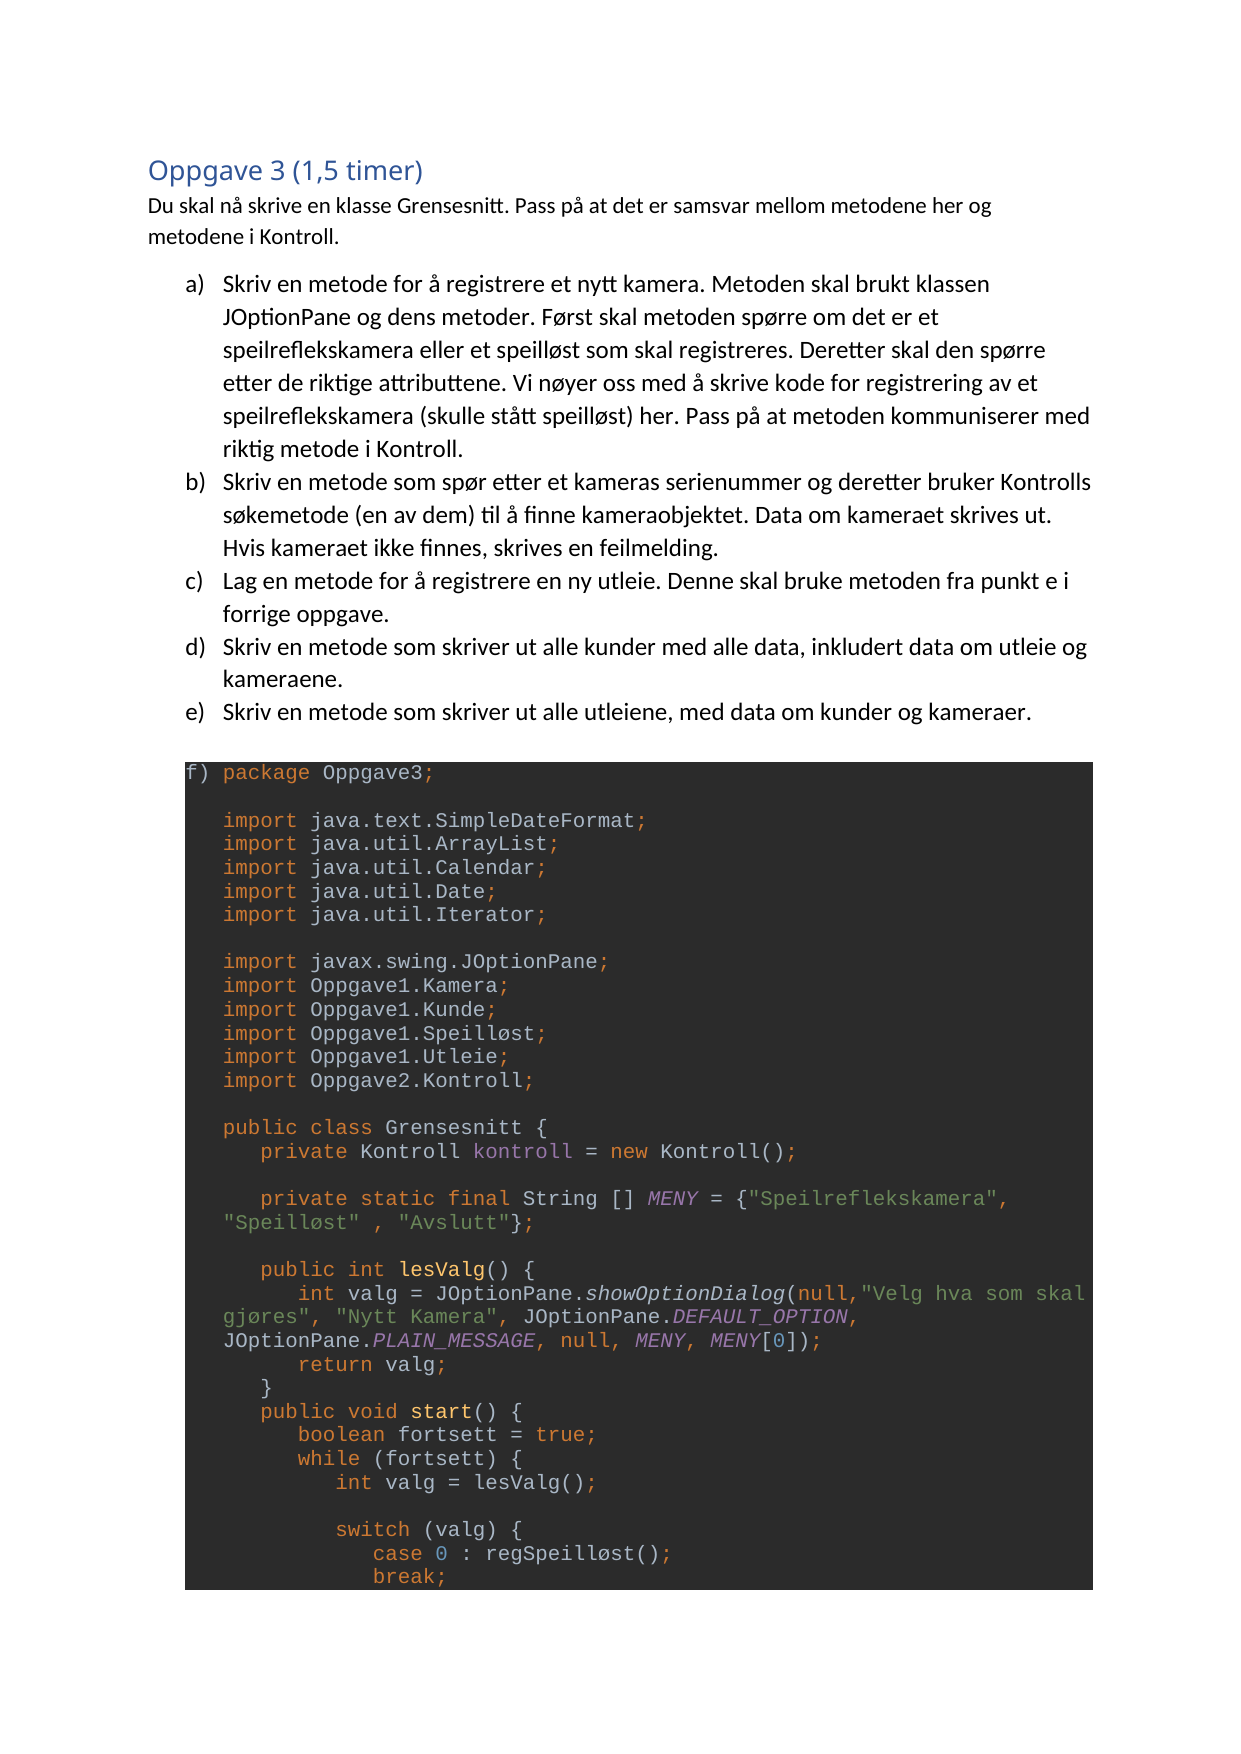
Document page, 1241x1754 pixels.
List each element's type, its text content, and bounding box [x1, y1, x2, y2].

list Skriv en metode for å registrere et nytt kamera. Metoden skal brukt klassen JOptionPane og dens metoder. Først skal metoden spørre om det er et speilreflekskamera eller et speilløst som skal registreres. Deretter skal den spørre etter de riktige attributtene. Vi nøyer oss med å skrive kode for registrering av et speilreflekskamera (skulle stått speilløst) her. Pass på at metoden kommuniserer med riktig metode i Kontroll. [185, 269, 1093, 464]
list Skriv en metode som skriver ut alle utleiene, med data om kunder og kameraer. [185, 697, 1093, 727]
text Du skal nå skrive en klasse Grensesnitt. Pass på at det er samsvar mellom metodene her og metodene i Kontroll. [148, 192, 1093, 250]
list Skriv en metode som skriver ut alle kunder med alle data, inkludert data om utleie og kameraene. [185, 631, 1093, 694]
list Skriv en metode som spør etter et kameras serienummer og deretter bruker Kontrolls søkemetode (en av dem) til å finne kameraobjektet. Data om kameraet skrives ut. Hvis kameraet ikke finnes, skrives en feilmelding. [185, 466, 1093, 562]
list Lag en metode for å registrere en ny utleie. Denne skal bruke metoden fra punkt e i forrige oppgave. [185, 565, 1093, 628]
subtitle Oppgave 3 (1,5 timer) [148, 152, 1093, 189]
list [185, 762, 1093, 1590]
